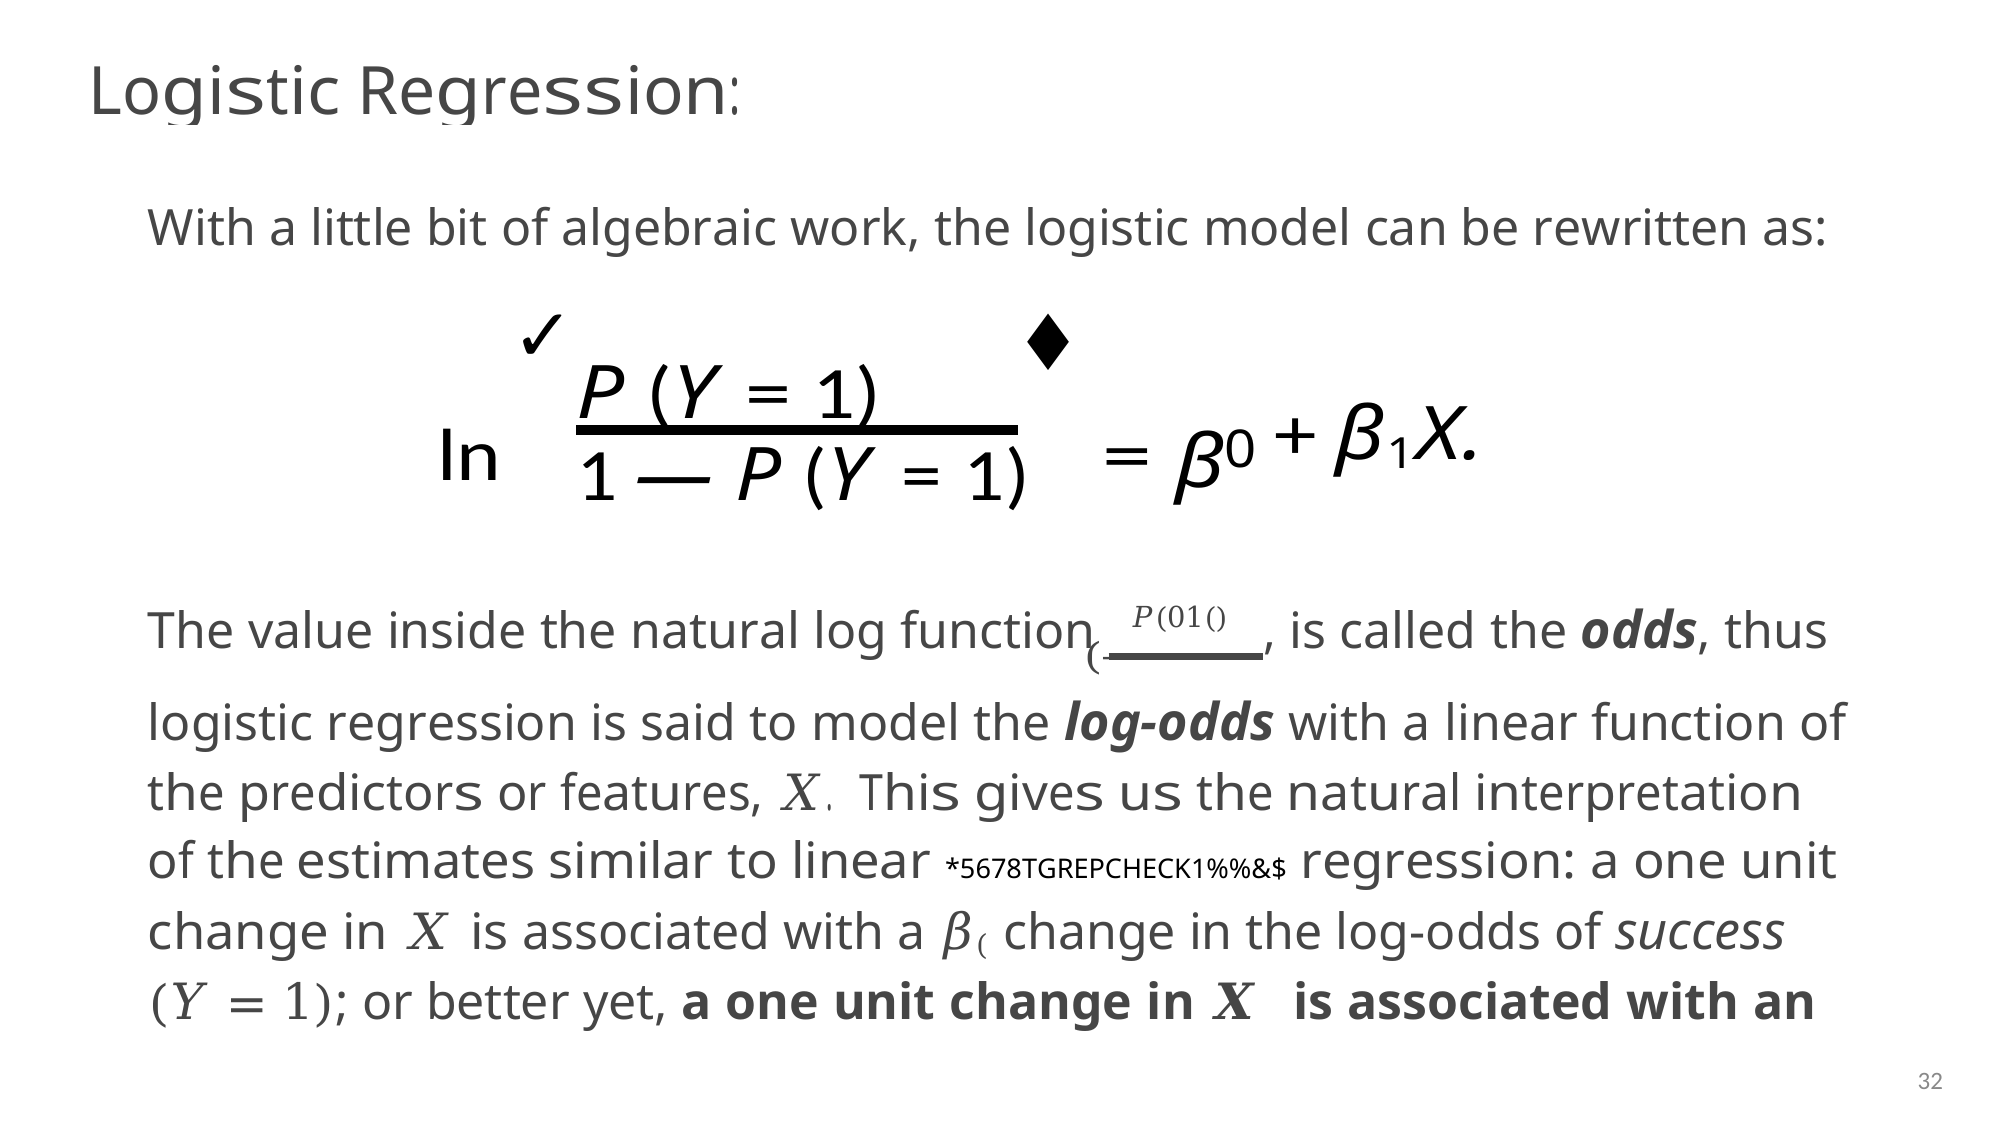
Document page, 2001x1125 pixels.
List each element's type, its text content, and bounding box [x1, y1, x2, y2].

text The value inside the natural log function 𝑃(01() , is called the odds, thus [148, 593, 1985, 664]
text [148, 685, 1851, 1034]
list ln P (Y = 1) = β [437, 327, 1254, 442]
text + β1X. [1274, 380, 1985, 481]
text 1 — P (Y = 1) [576, 442, 1254, 515]
text With a little bit of algebraic work, the logistic model can be rewritten as: [148, 192, 1985, 260]
